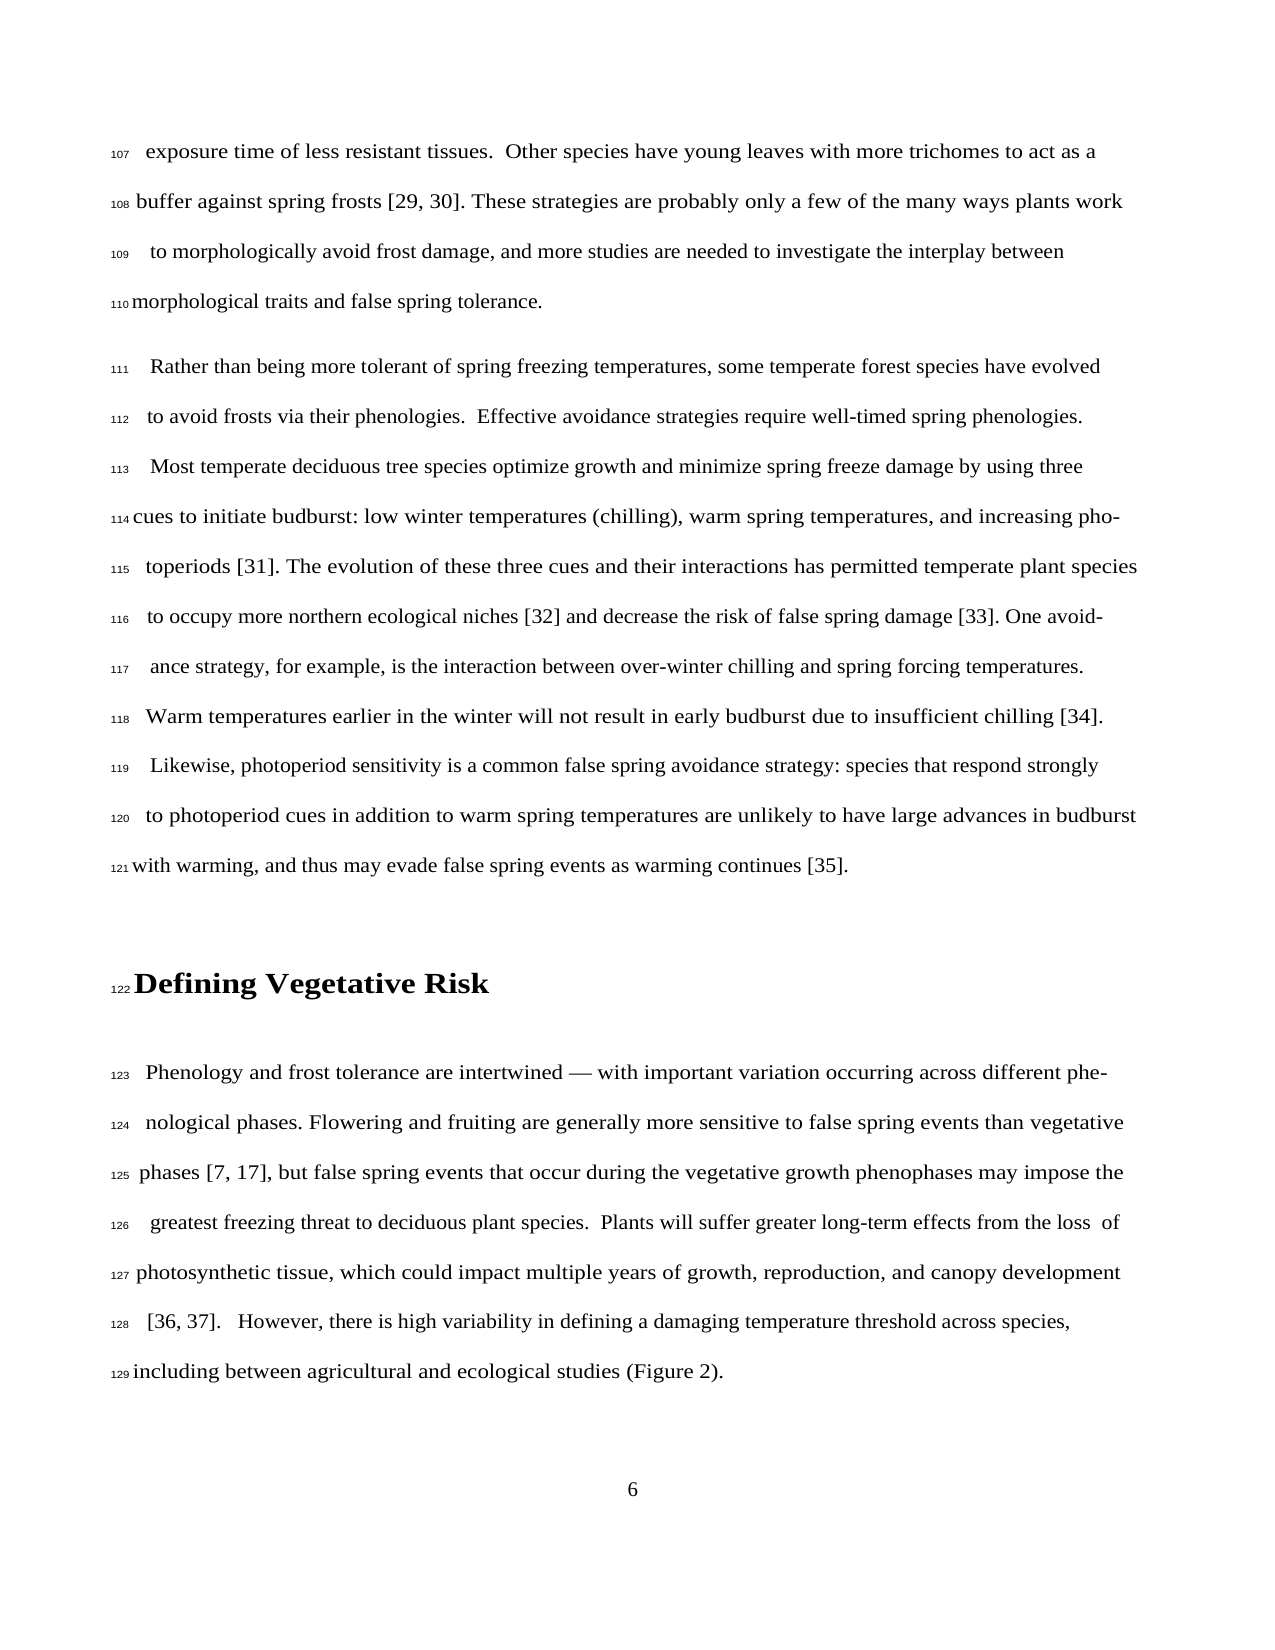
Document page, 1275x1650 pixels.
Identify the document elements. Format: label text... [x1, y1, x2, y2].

text 125 phases [7, 17], but false spring events that occur during the vegetative growth phenophases may impose the [110, 1160, 1275, 1184]
text 114 cues to initiate budburst: low winter temperatures (chilling), warm spring temperatures, and increasing pho- [110, 504, 1275, 528]
text 120 to photoperiod cues in addition to warm spring temperatures are unlikely to have large advances in budburst [110, 803, 1275, 827]
text 127 photosynthetic tissue, which could impact multiple years of growth, reproduction, and canopy development [110, 1259, 1275, 1284]
text 119 Likewise, photoperiod sensitivity is a common false spring avoidance strategy: species that respond strongly [110, 753, 1275, 777]
text 107 exposure time of less resistant tissues. Other species have young leaves with more trichomes to act as a [110, 139, 1275, 163]
subtitle 122 Defining Vegetative Risk [110, 967, 1275, 1000]
text 129 including between agricultural and ecological studies (Figure 2). [110, 1359, 1275, 1383]
text 108 buffer against spring frosts [29, 30]. These strategies are probably only a few of the many ways plants work [110, 189, 1275, 213]
text 128 [36, 37]. However, there is high variability in defining a damaging temperature threshold across species, [110, 1309, 1275, 1333]
text 110 morphological traits and false spring tolerance. [110, 289, 1275, 313]
text 109 to morphologically avoid frost damage, and more studies are needed to investigate the interplay between [110, 239, 1275, 263]
text 112 to avoid frosts via their phenologies. Effective avoidance strategies require well-timed spring phenologies. [110, 404, 1275, 428]
text 115 toperiods [31]. The evolution of these three cues and their interactions has permitted temperate plant species [110, 554, 1275, 578]
text 113 Most temperate deciduous tree species optimize growth and minimize spring freeze damage by using three [110, 454, 1275, 478]
text 111 Rather than being more tolerant of spring freezing temperatures, some temperate forest species have evolved [110, 354, 1275, 378]
text 118 Warm temperatures earlier in the winter will not result in early budburst due to insufficient chilling [34]. [110, 703, 1275, 728]
text 123 Phenology and frost tolerance are intertwined — with important variation occurring across different phe- [110, 1060, 1275, 1084]
text 126 greatest freezing threat to deciduous plant species. Plants will suffer greater long-term effects from the loss of [110, 1210, 1275, 1234]
text 117 ance strategy, for example, is the interaction between over-winter chilling and spring forcing temperatures. [110, 654, 1275, 678]
text 116 to occupy more northern ecological niches [32] and decrease the risk of false spring damage [33]. One avoid- [110, 604, 1275, 628]
text 121 with warming, and thus may evade false spring events as warming continues [35]. [110, 853, 1275, 877]
text 124 nological phases. Flowering and fruiting are generally more sensitive to false spring events than vegetative [110, 1110, 1275, 1134]
